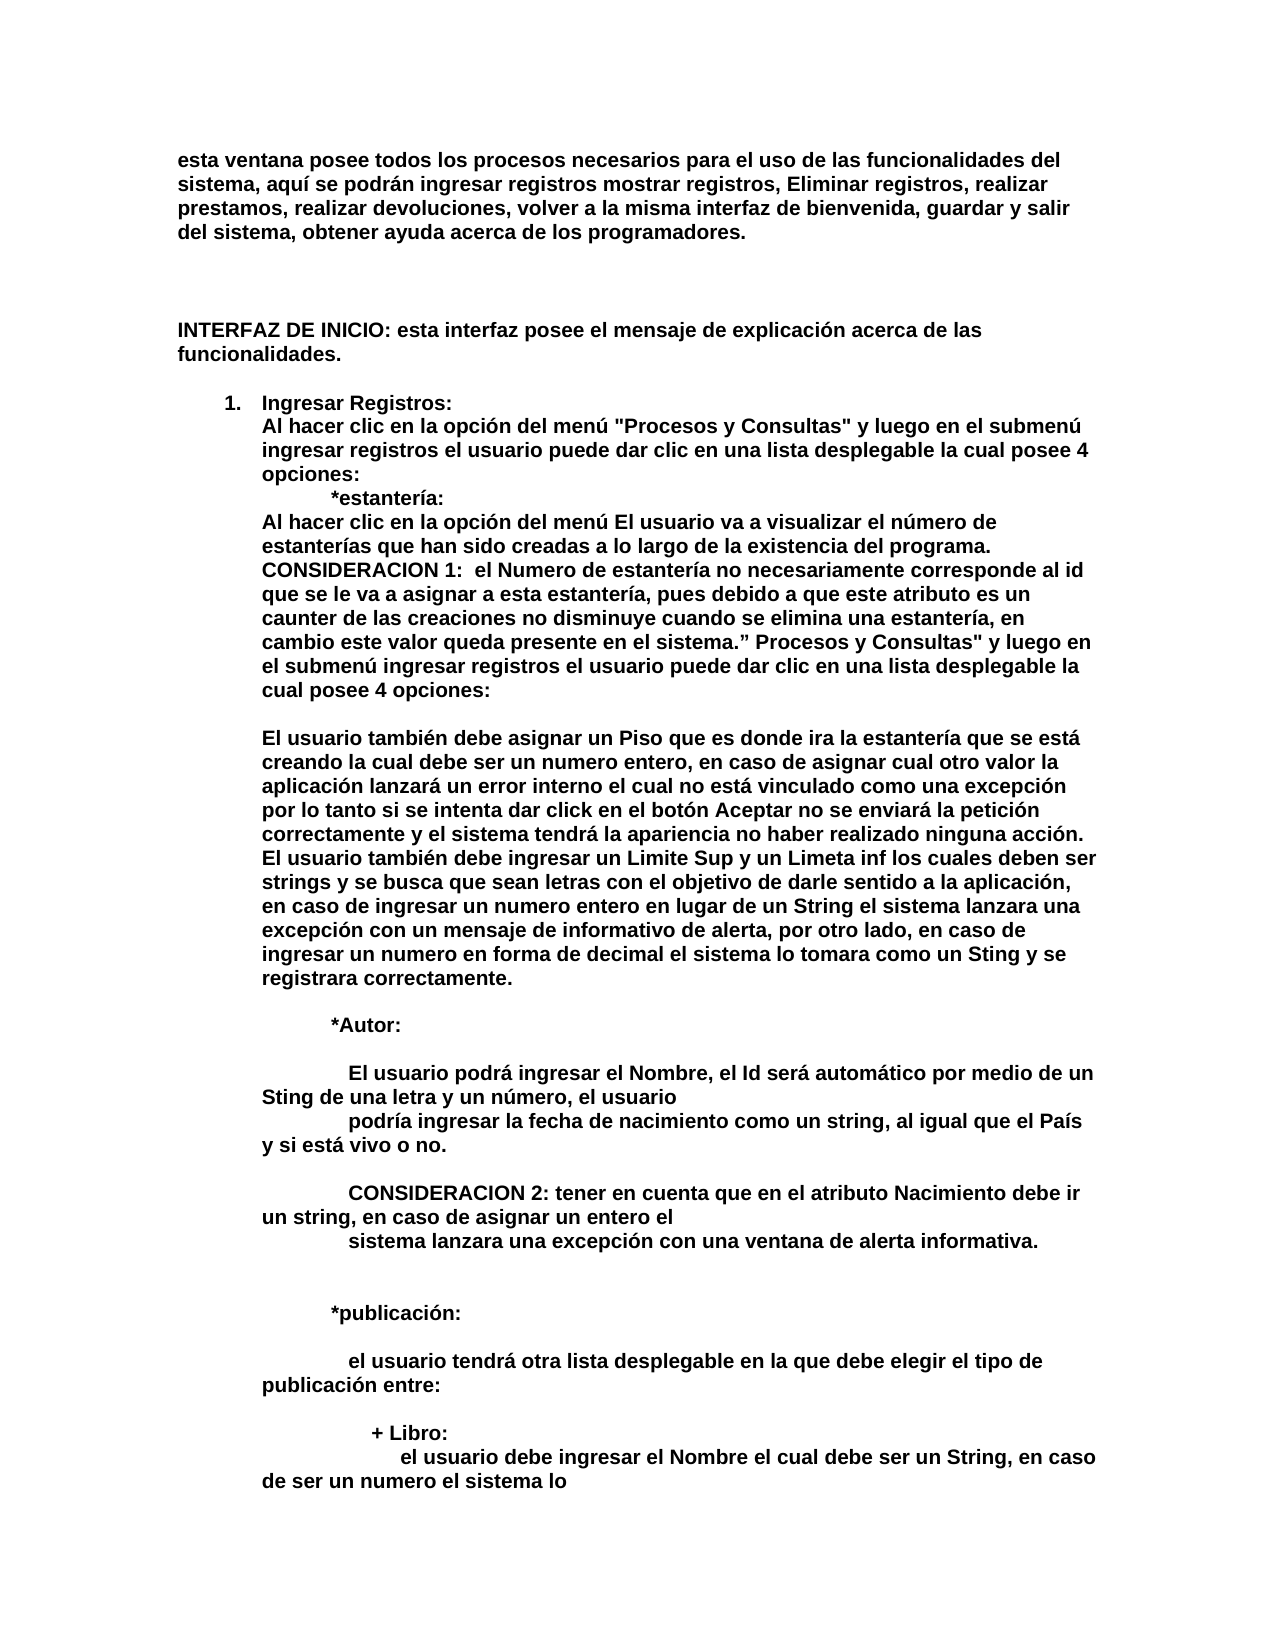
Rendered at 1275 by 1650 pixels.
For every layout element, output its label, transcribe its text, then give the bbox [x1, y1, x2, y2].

list El usuario podrá ingresar el Nombre, el Id será automático por medio de un Sting de una letra y un número, el usuario [262, 1061, 1098, 1109]
list podría ingresar la fecha de nacimiento como un string, al igual que el País y si está vivo o no. [262, 1109, 1098, 1157]
list Al hacer clic en la opción del menú "Procesos y Consultas" y luego en el submenú ingresar registros el usuario puede dar clic en una lista desplegable la cual posee 4 opciones: [262, 414, 1098, 486]
text INTERFAZ DE INICIO: esta interfaz posee el mensaje de explicación acerca de las funcionalidades. [177, 317, 1098, 365]
list sistema lanzara una excepción con una ventana de alerta informativa. [262, 1229, 1098, 1253]
text esta ventana posee todos los procesos necesarios para el uso de las funcionalidades del sistema, aquí se podrán ingresar registros mostrar registros, Eliminar registros, realizar prestamos, realizar devoluciones, volver a la misma interfaz de bienvenida, guardar y salir del sistema, obtener ayuda acerca de los programadores. [177, 148, 1098, 243]
list + Libro: [262, 1421, 1098, 1444]
list *publicación: [262, 1301, 1098, 1325]
list el usuario tendrá otra lista desplegable en la que debe elegir el tipo de publicación entre: [262, 1349, 1098, 1397]
list *Autor: [262, 1013, 1098, 1037]
list Ingresar Registros: [224, 390, 1098, 414]
list *estantería: [262, 486, 1098, 510]
list CONSIDERACION 2: tener en cuenta que en el atributo Nacimiento debe ir un string, en caso de asignar un entero el [262, 1181, 1098, 1229]
list Al hacer clic en la opción del menú El usuario va a visualizar el número de estanterías que han sido creadas a lo largo de la existencia del programa. CONSIDERACION 1: el Numero de estantería no necesariamente corresponde al id que se le va a asignar a esta estantería, pues debido a que este atributo es un caunter de las creaciones no disminuye cuando se elimina una estantería, en cambio este valor queda presente en el sistema.” Procesos y Consultas" y luego en el submenú ingresar registros el usuario puede dar clic en una lista desplegable la cual posee 4 opciones: [262, 510, 1098, 702]
list el usuario debe ingresar el Nombre el cual debe ser un String, en caso de ser un numero el sistema lo [262, 1444, 1098, 1492]
list El usuario también debe asignar un Piso que es donde ira la estantería que se está creando la cual debe ser un numero entero, en caso de asignar cual otro valor la aplicación lanzará un error interno el cual no está vinculado como una excepción por lo tanto si se intenta dar click en el botón Aceptar no se enviará la petición correctamente y el sistema tendrá la apariencia no haber realizado ninguna acción. El usuario también debe ingresar un Limite Sup y un Limeta inf los cuales deben ser strings y se busca que sean letras con el objetivo de darle sentido a la aplicación, en caso de ingresar un numero entero en lugar de un String el sistema lanzara una excepción con un mensaje de informativo de alerta, por otro lado, en caso de ingresar un numero en forma de decimal el sistema lo tomara como un Sting y se registrara correctamente. [262, 726, 1098, 989]
